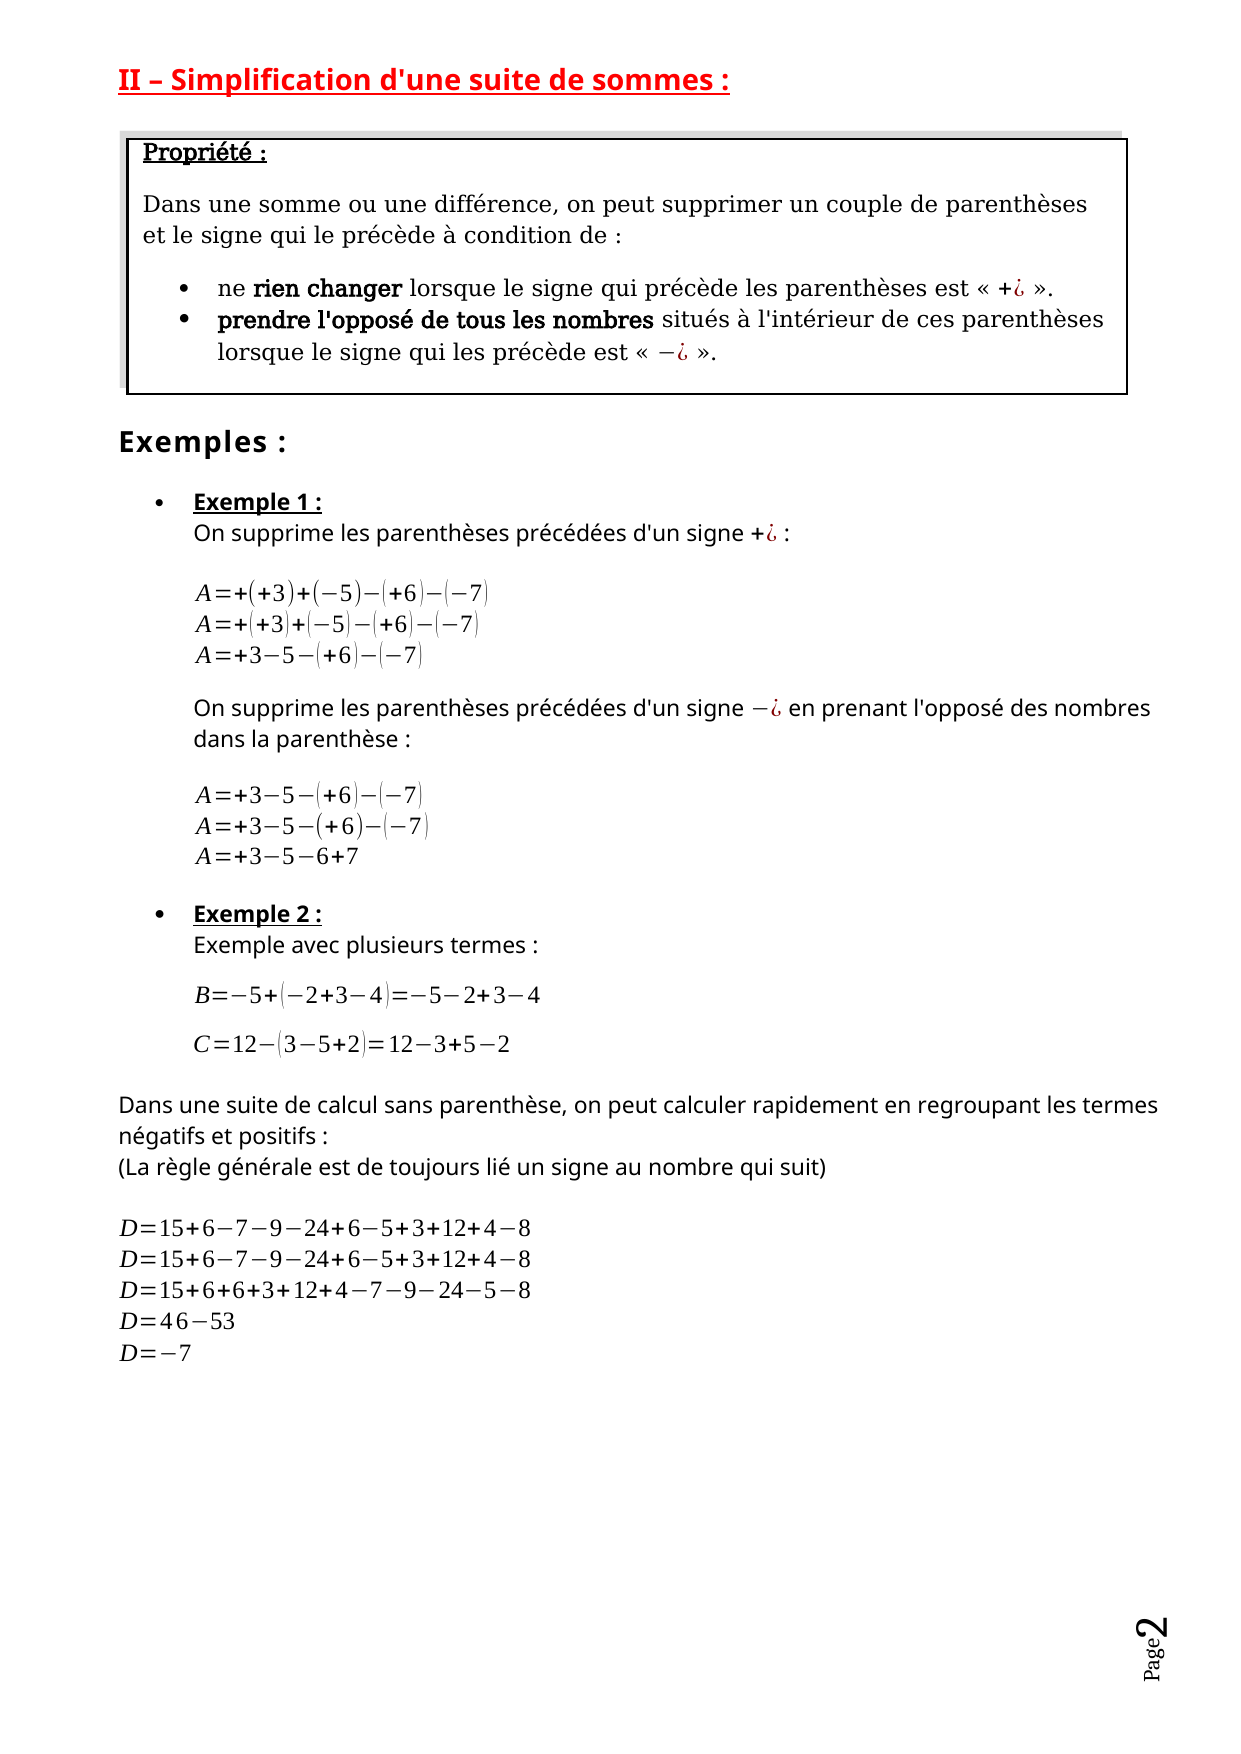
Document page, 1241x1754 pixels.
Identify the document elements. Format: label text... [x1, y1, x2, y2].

text On supprime les parenthèses précédées d'un signe en prenant l'opposé des nombres dans la parenthèse : [193, 692, 1167, 754]
text On supprime les parenthèses précédées d'un signe : [193, 517, 1167, 548]
list Exemple 1 : [156, 486, 1167, 517]
list Dans une suite de calcul sans parenthèse, on peut calculer rapidement en regroupant les termes négatifs et positifs : (La règle générale est de toujours lié un signe au nombre qui suit) [118, 1089, 1167, 1182]
list Exemple 2 : [156, 898, 1167, 929]
subtitle Exemples : [118, 421, 1167, 461]
subtitle II – Simplification d'une suite de sommes : [118, 59, 1167, 99]
list Exemple avec plusieurs termes : [193, 929, 1167, 1012]
